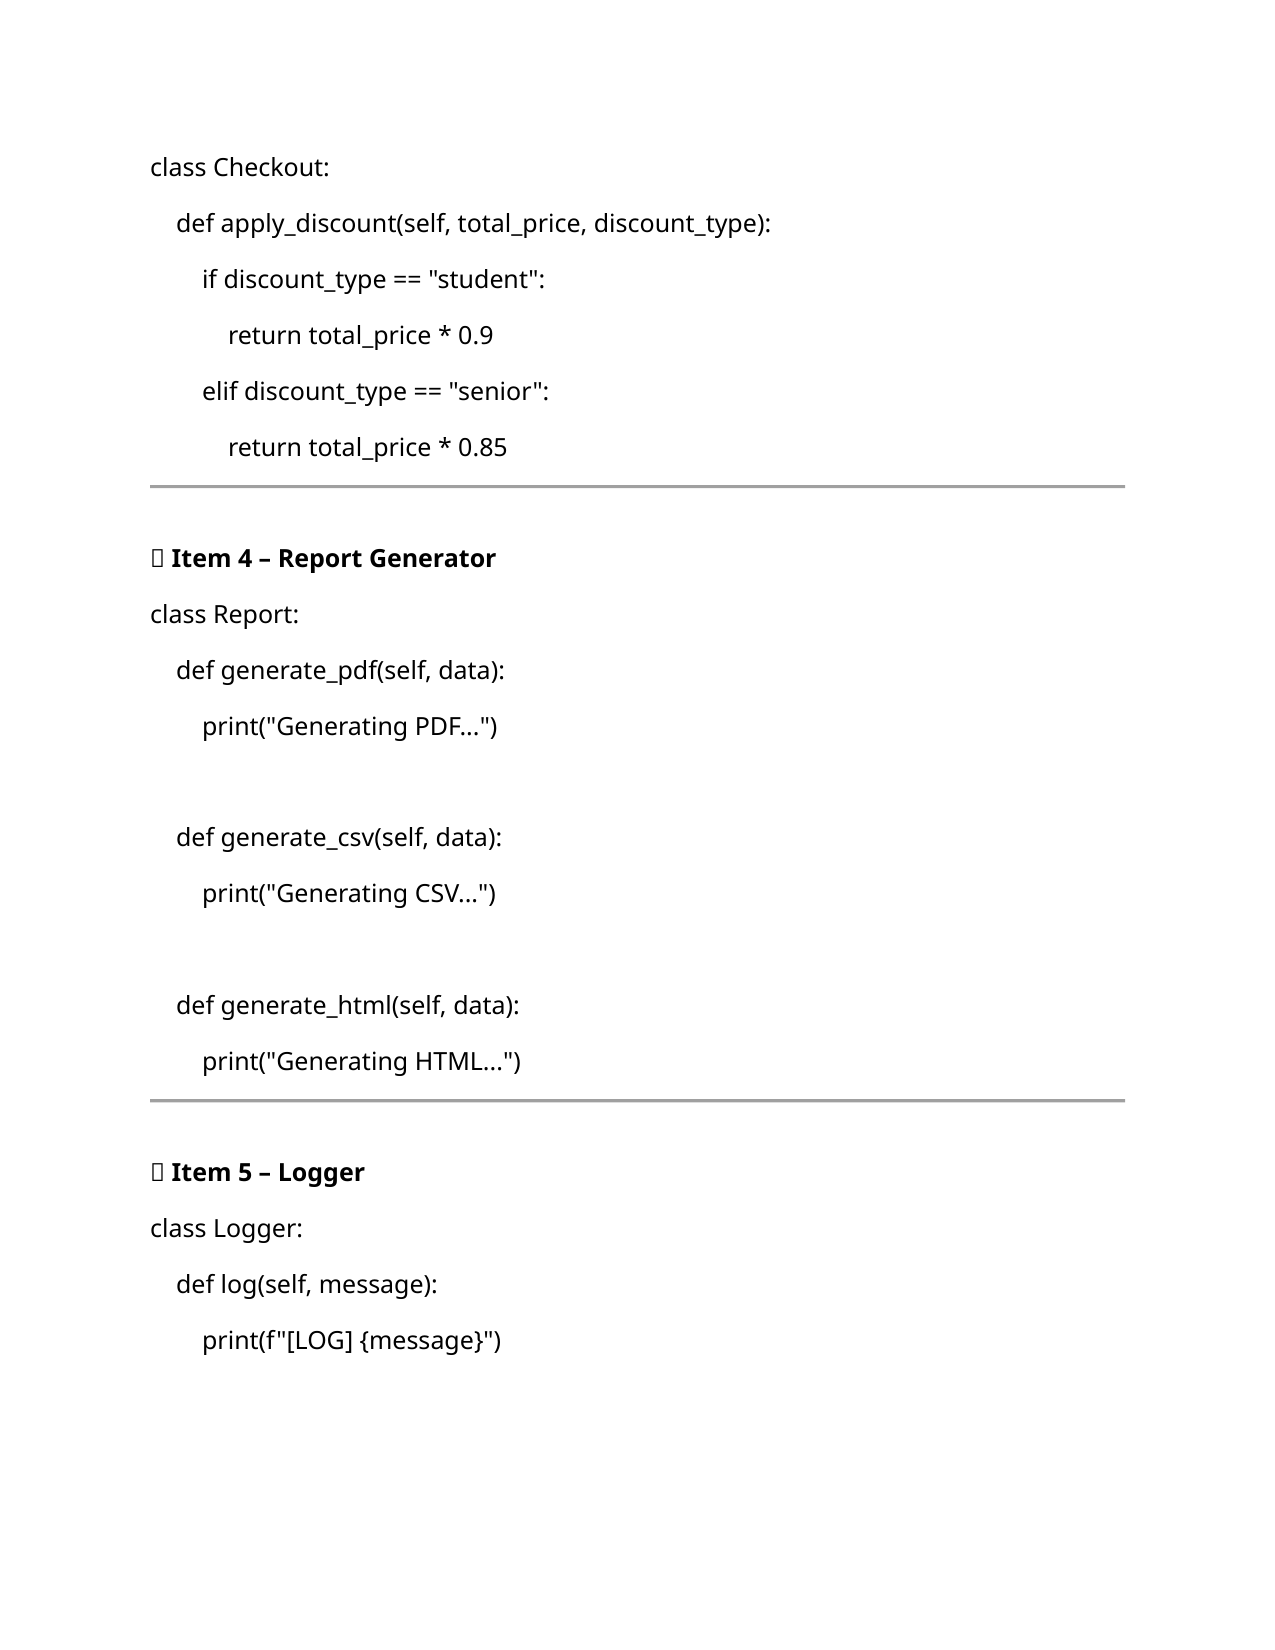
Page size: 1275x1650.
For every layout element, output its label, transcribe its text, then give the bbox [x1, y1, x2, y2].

text 🧩 Item 4 – Report Generator [150, 541, 1125, 575]
text def log(self, message): [150, 1267, 1125, 1301]
text 🧩 Item 5 – Logger [150, 1155, 1125, 1189]
text def apply_discount(self, total_price, discount_type): [150, 206, 1125, 240]
text if discount_type == "student": [150, 262, 1125, 296]
text def generate_csv(self, data): [150, 820, 1125, 854]
text elif discount_type == "senior": [150, 373, 1125, 407]
text print("Generating CSV...") [150, 876, 1125, 910]
text print("Generating HTML...") [150, 1043, 1125, 1077]
text class Checkout: [150, 150, 1125, 184]
text print(f"[LOG] {message}") [150, 1322, 1125, 1357]
text class Logger: [150, 1211, 1125, 1245]
text class Report: [150, 597, 1125, 631]
text def generate_html(self, data): [150, 987, 1125, 1022]
text def generate_pdf(self, data): [150, 652, 1125, 687]
text return total_price * 0.85 [150, 429, 1125, 463]
text return total_price * 0.9 [150, 317, 1125, 352]
text print("Generating PDF...") [150, 708, 1125, 742]
